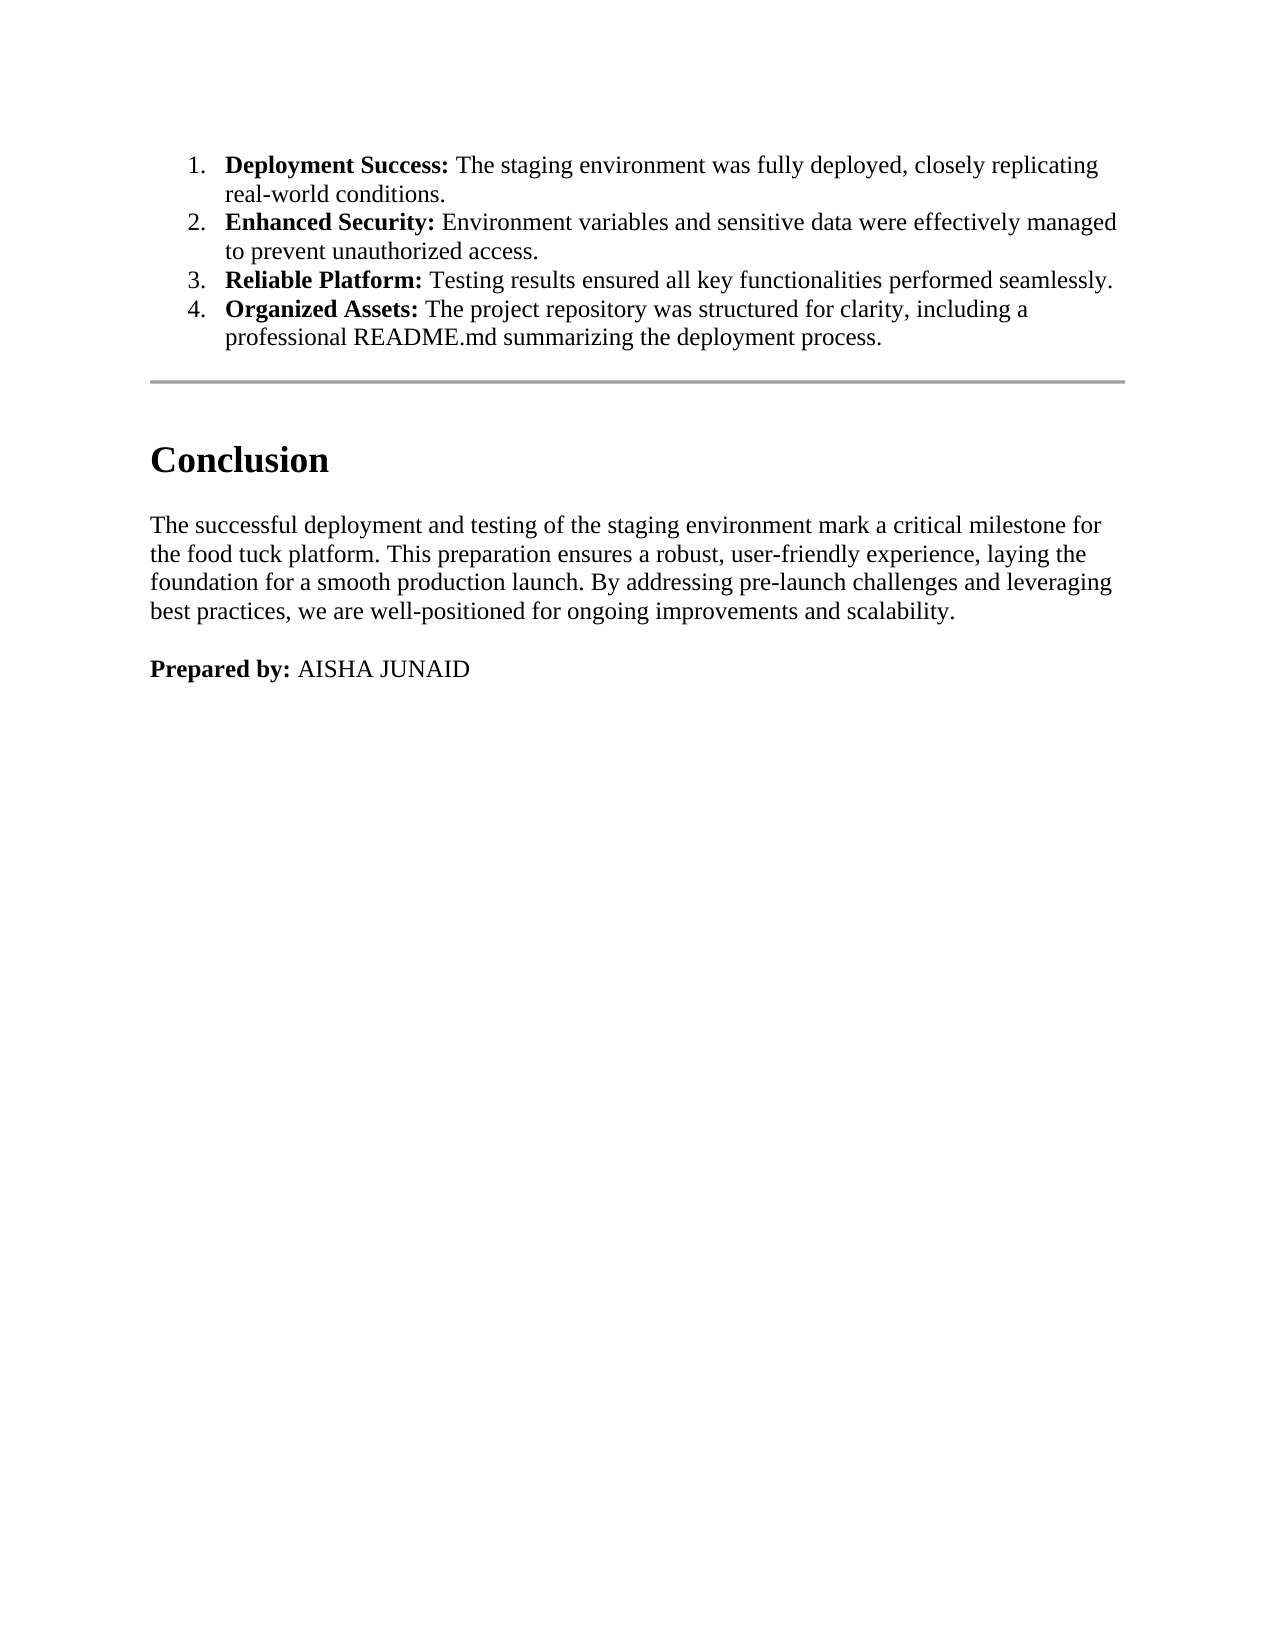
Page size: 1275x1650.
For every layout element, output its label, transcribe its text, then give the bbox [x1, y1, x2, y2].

list Reliable Platform: Testing results ensured all key functionalities performed seamlessly. [187, 265, 1125, 294]
list Organized Assets: The project repository was structured for clarity, including a professional README.md summarizing the deployment process. [187, 294, 1125, 351]
text Prepared by: AISHA JUNAID [150, 654, 1125, 683]
text Conclusion [150, 438, 1125, 481]
text The successful deployment and testing of the staging environment mark a critical milestone for the food tuck platform. This preparation ensures a robust, user-friendly experience, laying the foundation for a smooth production launch. By addressing pre-launch challenges and leveraging best practices, we are well-positioned for ongoing improvements and scalability. [150, 510, 1125, 625]
list Enhanced Security: Environment variables and sensitive data were effectively managed to prevent unauthorized access. [187, 207, 1125, 265]
list Deployment Success: The staging environment was fully deployed, closely replicating real-world conditions. [187, 150, 1125, 207]
